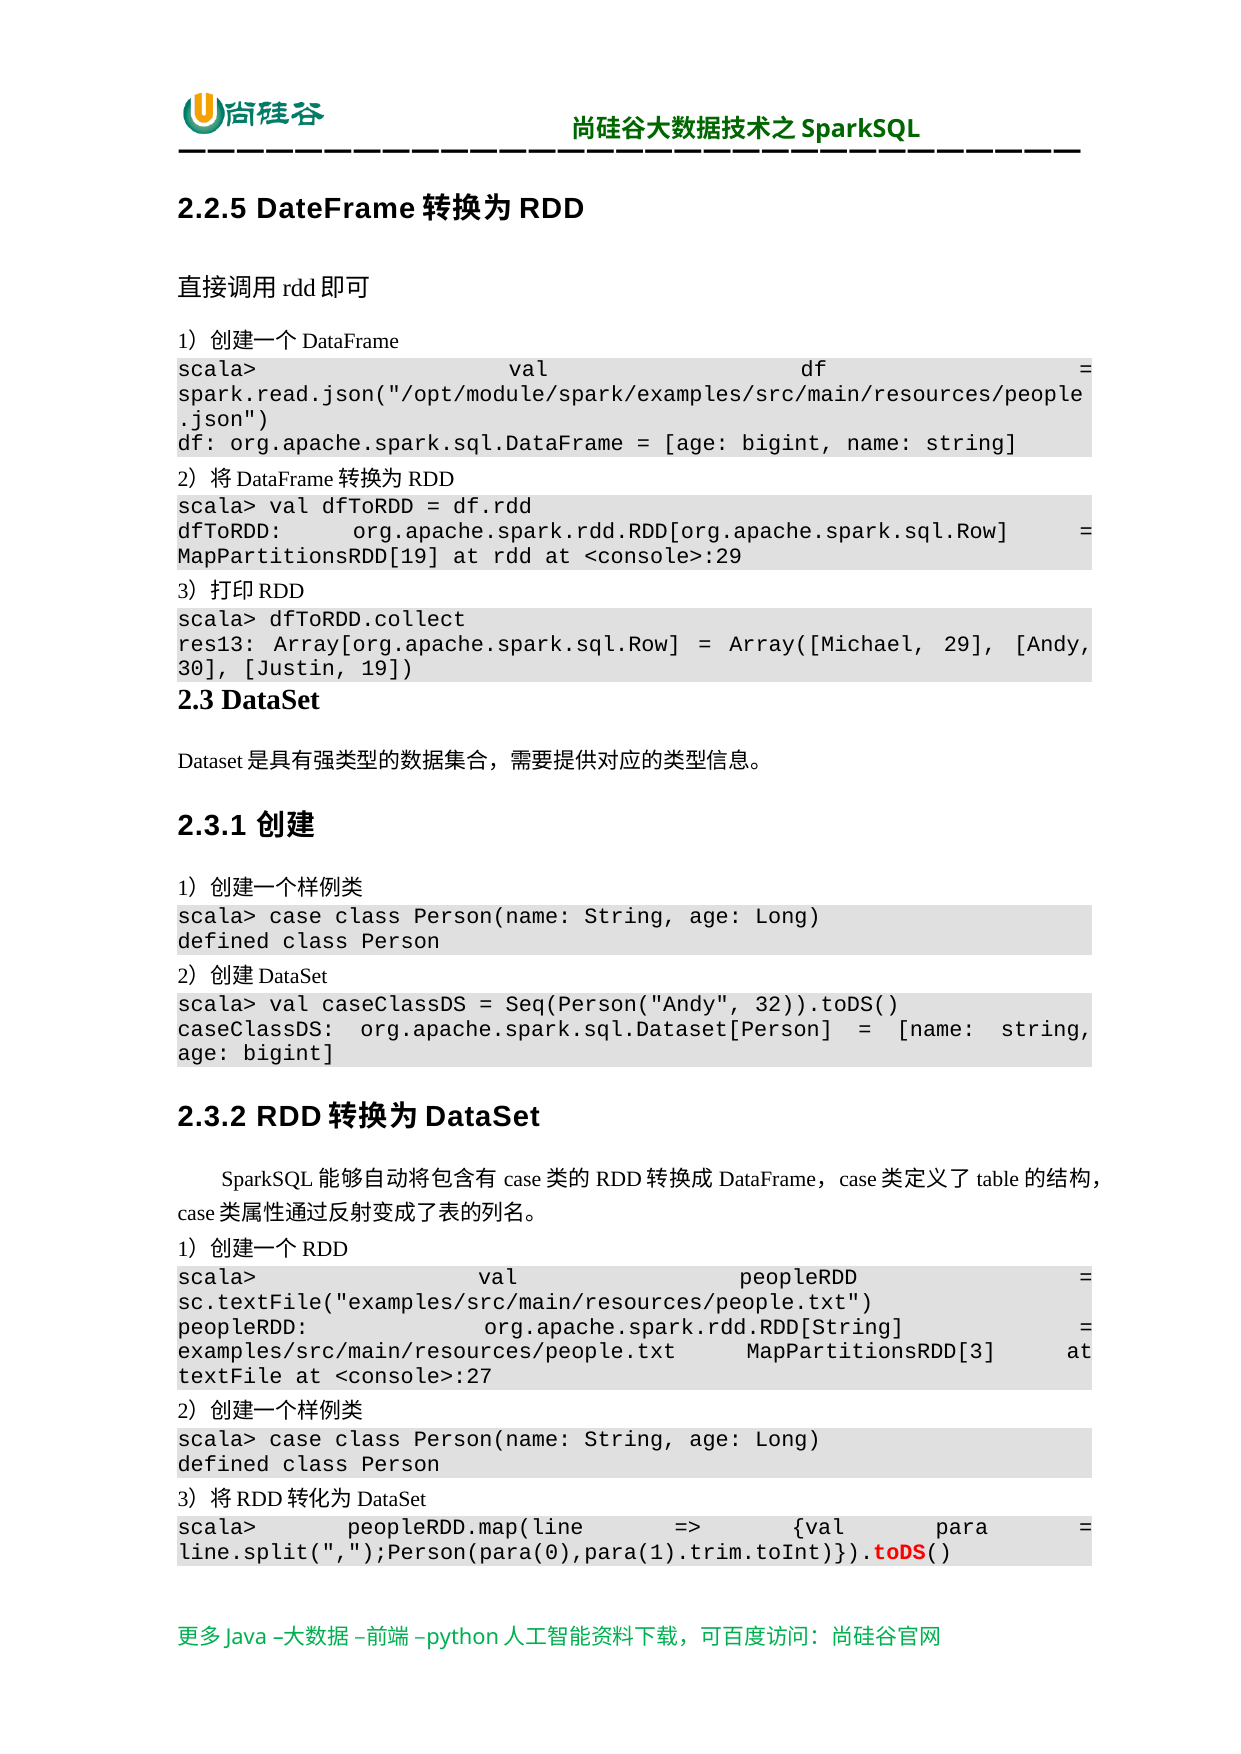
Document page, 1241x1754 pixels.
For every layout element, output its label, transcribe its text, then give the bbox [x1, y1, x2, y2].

subtitle 2.3.1 创建 [177, 789, 1092, 857]
subtitle 2.3.2 RDD转换为DataSet [177, 1080, 1092, 1148]
text 2）创建DataSet [177, 957, 1092, 991]
text scala> val peopleRDD = sc.textFile("examples/src/main/resources/people.txt") [177, 1266, 1092, 1316]
text 2）将DataFrame转换为RDD [177, 459, 1092, 493]
text scala> case class Person(name: String, age: Long) [177, 1428, 1092, 1453]
text 1）创建一个样例类 [177, 869, 1092, 903]
text scala> peopleRDD.map(line => {val para = line.split(",");Person(para(0),para(1).trim.toInt)}).toDS() [177, 1516, 1092, 1566]
text scala> val caseClassDS = Seq(Person("Andy", 32)).toDS() [177, 993, 1092, 1018]
text 直接调用rdd即可 [177, 252, 1092, 320]
text res13: Array[org.apache.spark.sql.Row] = Array([Michael, 29], [Andy, 30], [Justin, 19]) [177, 633, 1092, 682]
text 2）创建一个样例类 [177, 1392, 1092, 1426]
picture [177, 88, 328, 138]
text peopleRDD: org.apache.spark.rdd.RDD[String] = examples/src/main/resources/people.txt MapPartitionsRDD[3] at textFile at <console>:27 [177, 1316, 1092, 1390]
text defined class Person [177, 1453, 1092, 1478]
text scala> val df = spark.read.json("/opt/module/spark/examples/src/main/resources/people.json") [177, 358, 1092, 432]
text scala> dfToRDD.collect [177, 608, 1092, 633]
text Dataset是具有强类型的数据集合，需要提供对应的类型信息。 [177, 742, 1092, 776]
text 3）打印RDD [177, 572, 1092, 606]
text df: org.apache.spark.sql.DataFrame = [age: bigint, name: string] [177, 432, 1092, 457]
text SparkSQL能够自动将包含有case类的RDD转换成DataFrame，case类定义了table的结构，case类属性通过反射变成了表的列名。 [177, 1160, 1092, 1228]
text defined class Person [177, 930, 1092, 955]
text dfToRDD: org.apache.spark.rdd.RDD[org.apache.spark.sql.Row] = MapPartitionsRDD[19] at rdd at <console>:29 [177, 520, 1092, 570]
subtitle 2.2.5 DateFrame转换为RDD [177, 172, 1092, 239]
text scala> case class Person(name: String, age: Long) [177, 905, 1092, 930]
text 1）创建一个RDD [177, 1230, 1092, 1264]
text 1）创建一个DataFrame [177, 322, 1092, 356]
text scala> val dfToRDD = df.rdd [177, 495, 1092, 520]
text 3）将RDD转化为DataSet [177, 1480, 1092, 1514]
subtitle 2.3 DataSet [177, 682, 1092, 716]
text caseClassDS: org.apache.spark.sql.Dataset[Person] = [name: string, age: bigint] [177, 1018, 1092, 1067]
